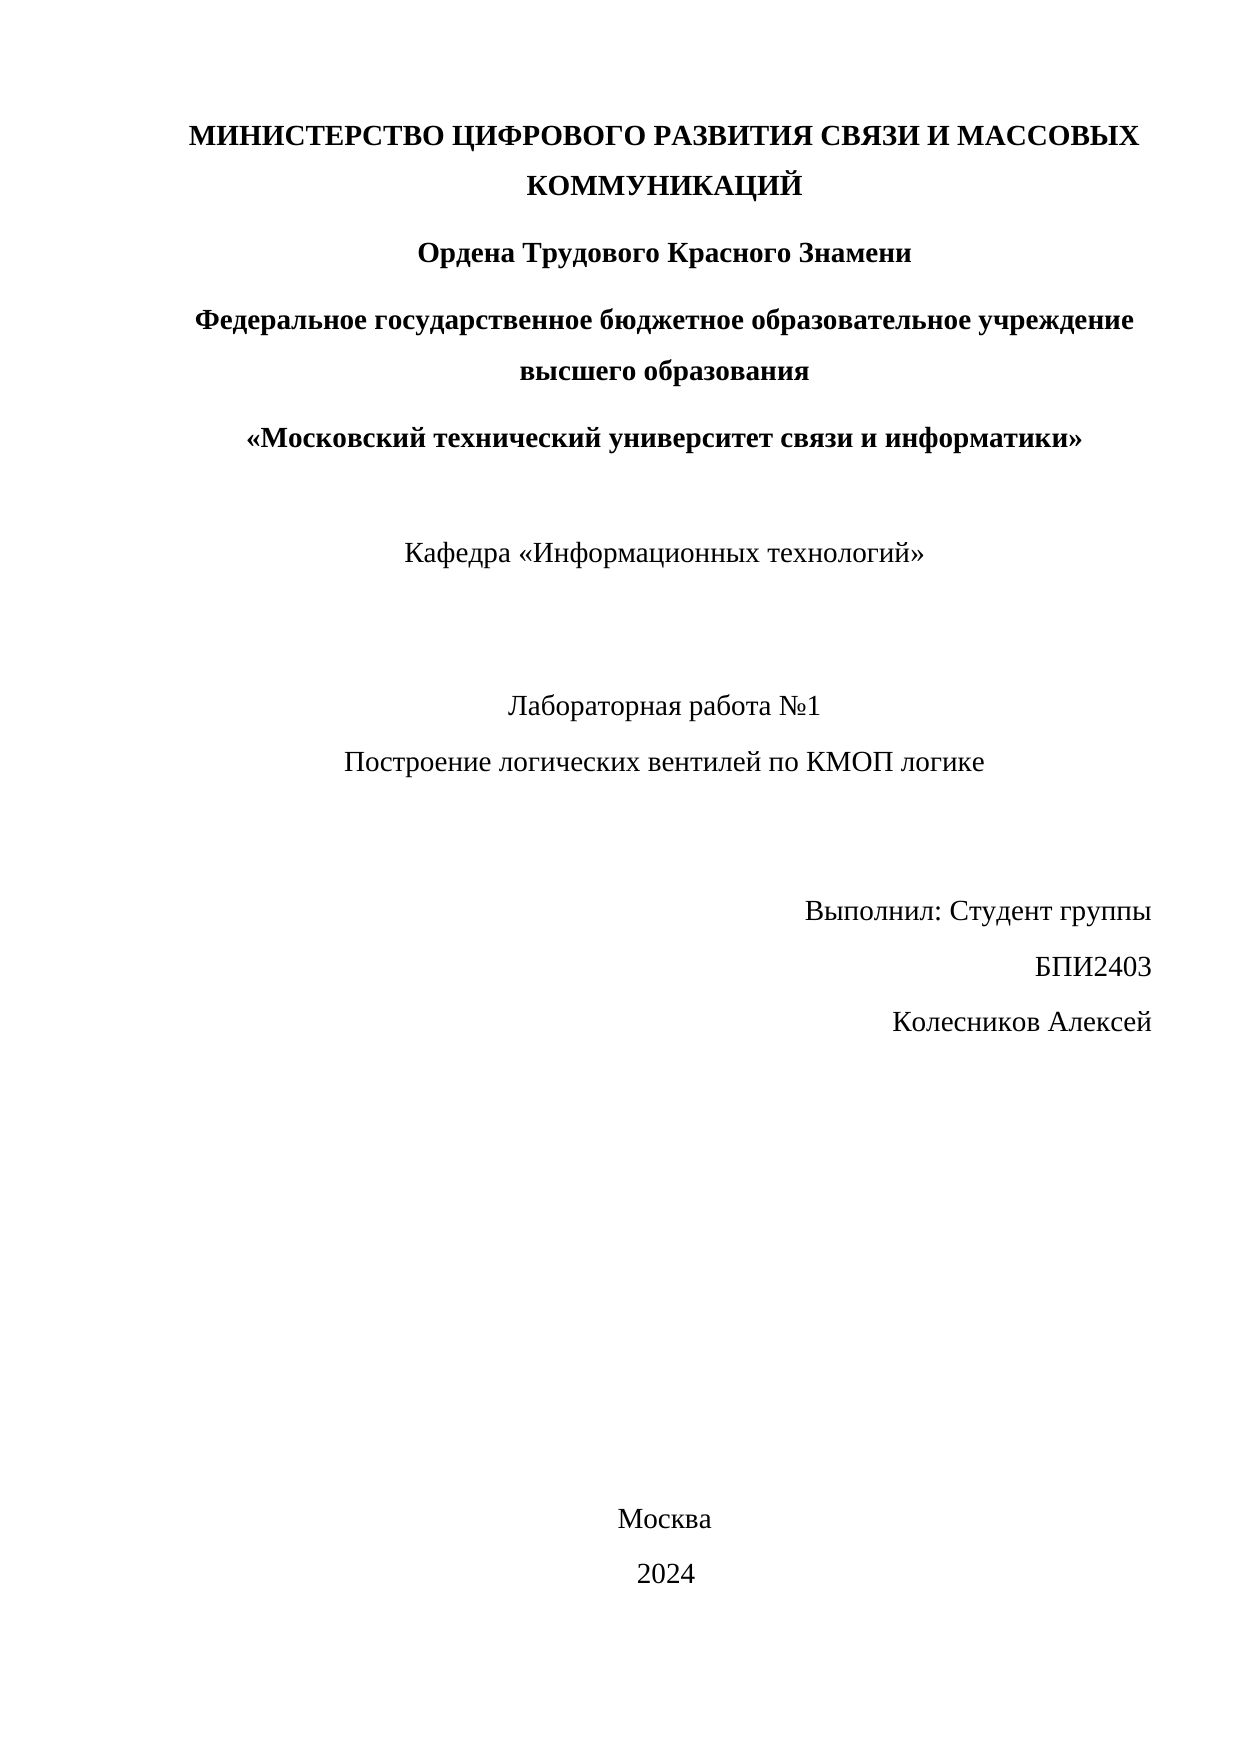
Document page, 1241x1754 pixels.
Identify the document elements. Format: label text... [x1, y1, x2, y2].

text Москва [177, 1501, 1152, 1534]
text 2024 [177, 1556, 1152, 1589]
text БПИ2403 [251, 949, 1152, 982]
text «Московский технический университет связи и информатики» [177, 420, 1152, 453]
text Ордена Трудового Красного Знамени [177, 235, 1152, 269]
text Построение логических вентилей по КМОП логике [177, 744, 1152, 777]
text Колесников Алексей [251, 1004, 1152, 1037]
text Федеральное государственное бюджетное образовательное учреждение высшего образования [177, 302, 1152, 386]
text Лабораторная работа №1 [177, 688, 1152, 722]
text Кафедра «Информационных технологий» [177, 536, 1152, 569]
text МИНИСТЕРСТВО ЦИФРОВОГО РАЗВИТИЯ СВЯЗИ И МАССОВЫХ КОММУНИКАЦИЙ [177, 118, 1152, 202]
text Выполнил: Студент группы [251, 893, 1152, 927]
